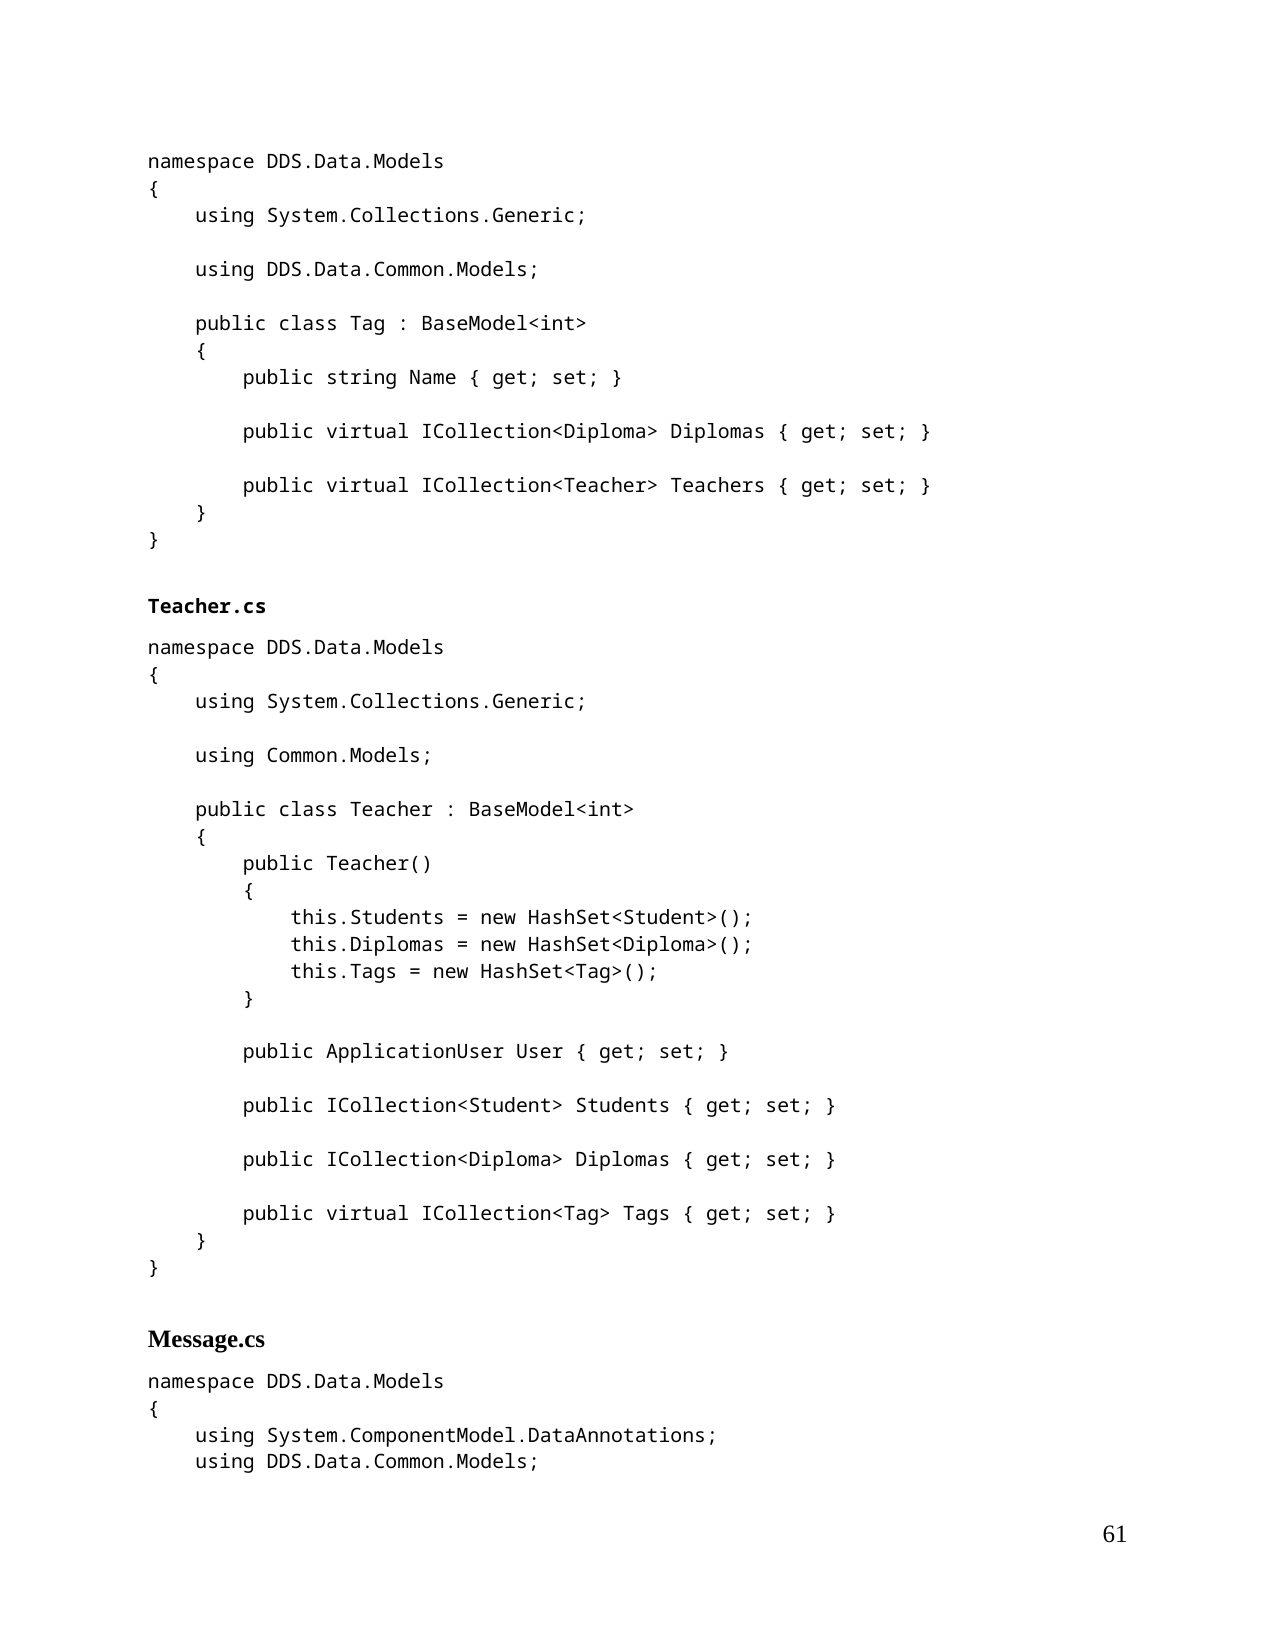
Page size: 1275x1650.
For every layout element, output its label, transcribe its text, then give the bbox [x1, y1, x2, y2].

text Message.cs [148, 1324, 1127, 1352]
text this.Students = new HashSet<Student>(); [148, 903, 1127, 930]
text public class Tag : BaseModel<int> [148, 309, 1127, 336]
text { [148, 174, 1127, 202]
text using Common.Models; [148, 741, 1127, 768]
text public ICollection<Diploma> Diplomas { get; set; } [148, 1146, 1127, 1173]
text namespace DDS.Data.Models [148, 148, 1127, 174]
text } [148, 984, 1127, 1011]
text namespace DDS.Data.Models [148, 633, 1127, 660]
text } [148, 1254, 1127, 1281]
text public string Name { get; set; } [148, 363, 1127, 390]
text } [148, 1227, 1127, 1254]
text public ICollection<Student> Students { get; set; } [148, 1092, 1127, 1119]
text public Teacher() [148, 849, 1127, 876]
text using DDS.Data.Common.Models; [148, 1448, 1127, 1475]
text { [148, 876, 1127, 903]
text this.Diplomas = new HashSet<Diploma>(); [148, 930, 1127, 957]
text public virtual ICollection<Tag> Tags { get; set; } [148, 1200, 1127, 1227]
text public virtual ICollection<Teacher> Teachers { get; set; } [148, 471, 1127, 498]
text } [148, 498, 1127, 525]
text { [148, 822, 1127, 849]
text } [148, 525, 1127, 552]
text namespace DDS.Data.Models [148, 1367, 1127, 1394]
text this.Tags = new HashSet<Tag>(); [148, 957, 1127, 984]
text { [148, 660, 1127, 687]
text using DDS.Data.Common.Models; [148, 256, 1127, 282]
text public virtual ICollection<Diploma> Diplomas { get; set; } [148, 417, 1127, 444]
text Teacher.cs [148, 593, 1127, 620]
text using System.ComponentModel.DataAnnotations; [148, 1421, 1127, 1448]
text public class Teacher : BaseModel<int> [148, 795, 1127, 822]
text { [148, 336, 1127, 363]
text { [148, 1394, 1127, 1421]
text public ApplicationUser User { get; set; } [148, 1038, 1127, 1065]
text using System.Collections.Generic; [148, 687, 1127, 714]
text using System.Collections.Generic; [148, 202, 1127, 228]
